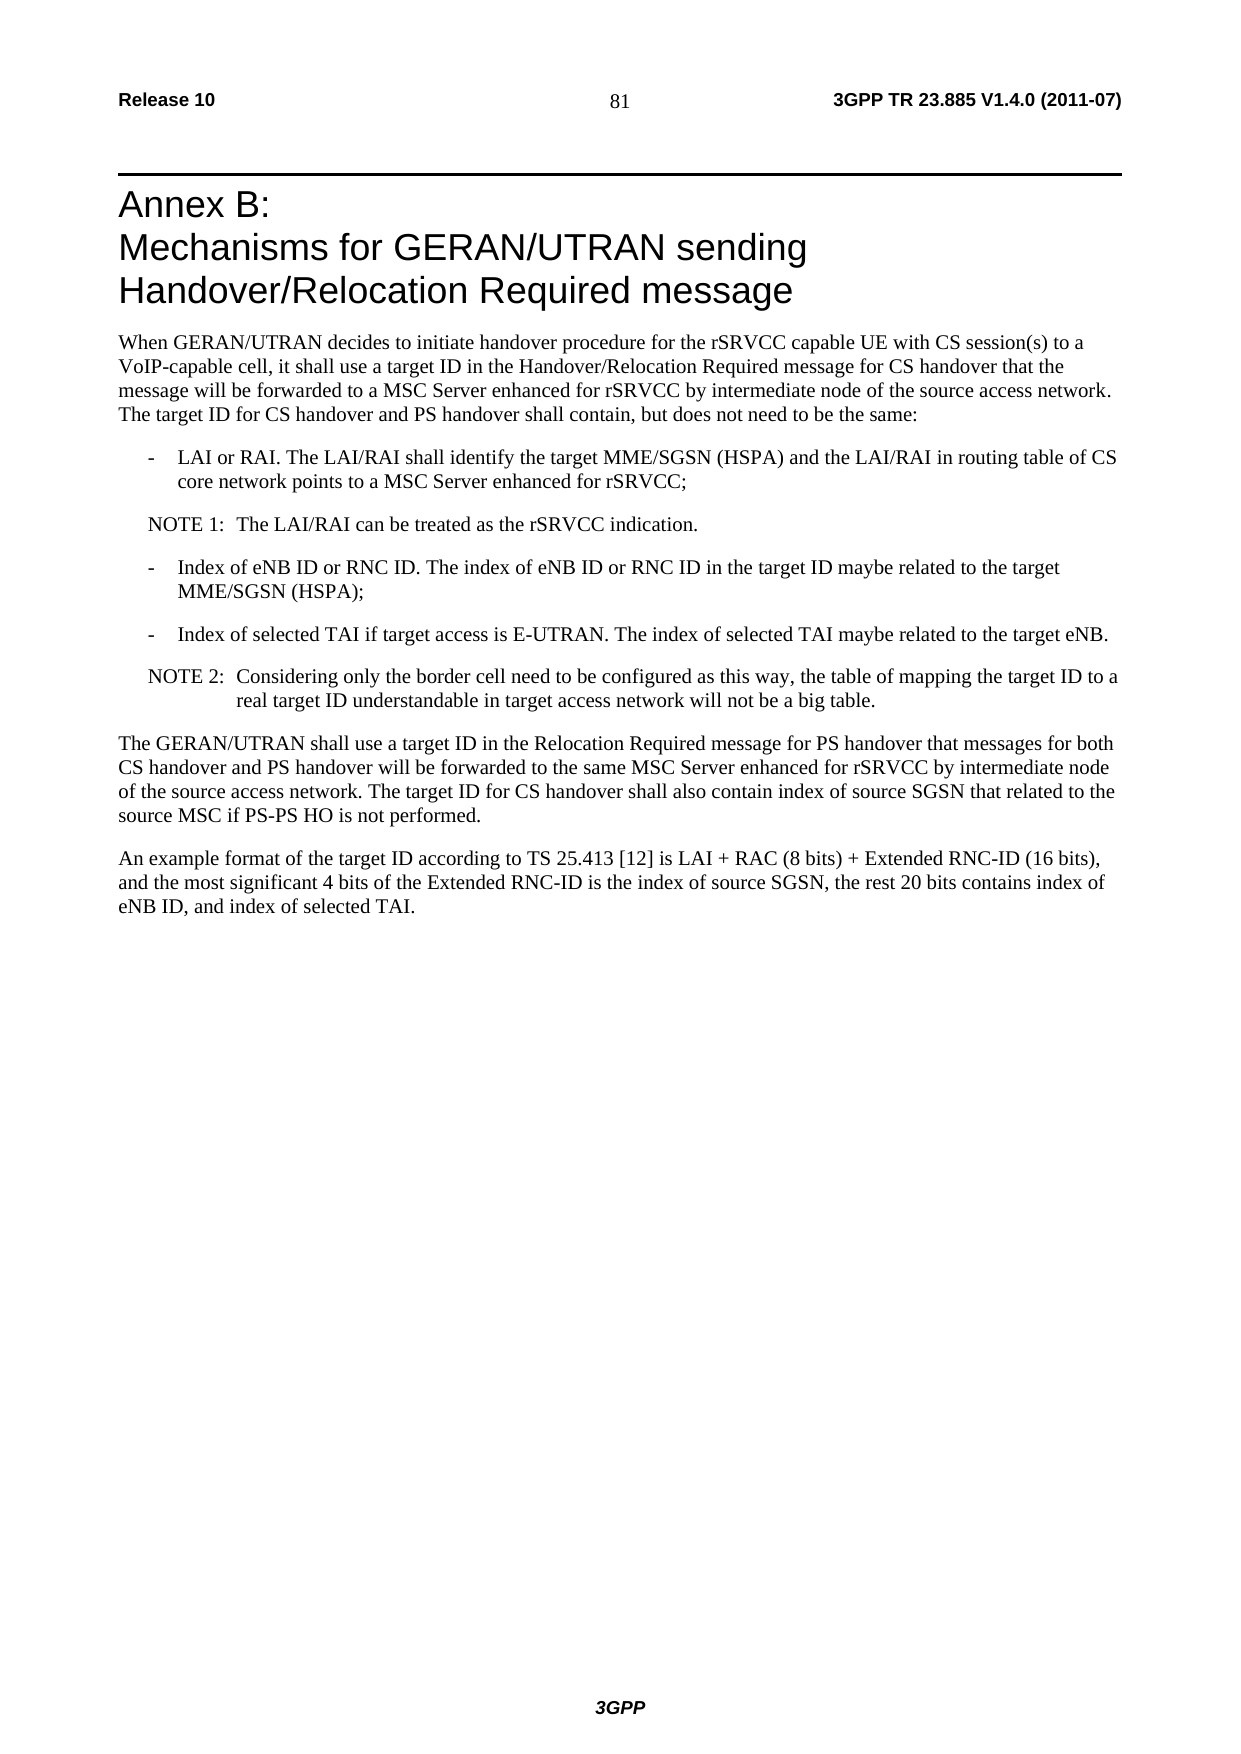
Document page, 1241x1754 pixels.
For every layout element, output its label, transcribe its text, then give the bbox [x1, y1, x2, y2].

text The GERAN/UTRAN shall use a target ID in the Relocation Required message for PS handover that messages for both CS handover and PS handover will be forwarded to the same MSC Server enhanced for rSRVCC by intermediate node of the source access network. The target ID for CS handover shall also contain index of source SGSN that related to the source MSC if PS-PS HO is not performed. [118, 731, 1122, 827]
text When GERAN/UTRAN decides to initiate handover procedure for the rSRVCC capable UE with CS session(s) to a VoIP-capable cell, it shall use a target ID in the Handover/Relocation Required message for CS handover that the message will be forwarded to a MSC Server enhanced for rSRVCC by intermediate node of the source access network. The target ID for CS handover and PS handover shall contain, but does not need to be the same: [118, 330, 1122, 426]
text NOTE 1: The LAI/RAI can be treated as the rSRVCC indication. [148, 512, 1122, 536]
subtitle Annex B: Mechanisms for GERAN/UTRAN sending Handover/Relocation Required message [118, 176, 1122, 311]
text - Index of selected TAI if target access is E-UTRAN. The index of selected TAI maybe related to the target eNB. [148, 622, 1122, 646]
text An example format of the target ID according to TS 25.413 [12] is LAI + RAC (8 bits) + Extended RNC-ID (16 bits), and the most significant 4 bits of the Extended RNC-ID is the index of source SGSN, the rest 20 bits contains index of eNB ID, and index of selected TAI. [118, 846, 1122, 918]
text NOTE 2: Considering only the border cell need to be configured as this way, the table of mapping the target ID to a real target ID understandable in target access network will not be a big table. [148, 664, 1122, 712]
text - LAI or RAI. The LAI/RAI shall identify the target MME/SGSN (HSPA) and the LAI/RAI in routing table of CS core network points to a MSC Server enhanced for rSRVCC; [148, 445, 1122, 493]
text - Index of eNB ID or RNC ID. The index of eNB ID or RNC ID in the target ID maybe related to the target MME/SGSN (HSPA); [148, 555, 1122, 603]
